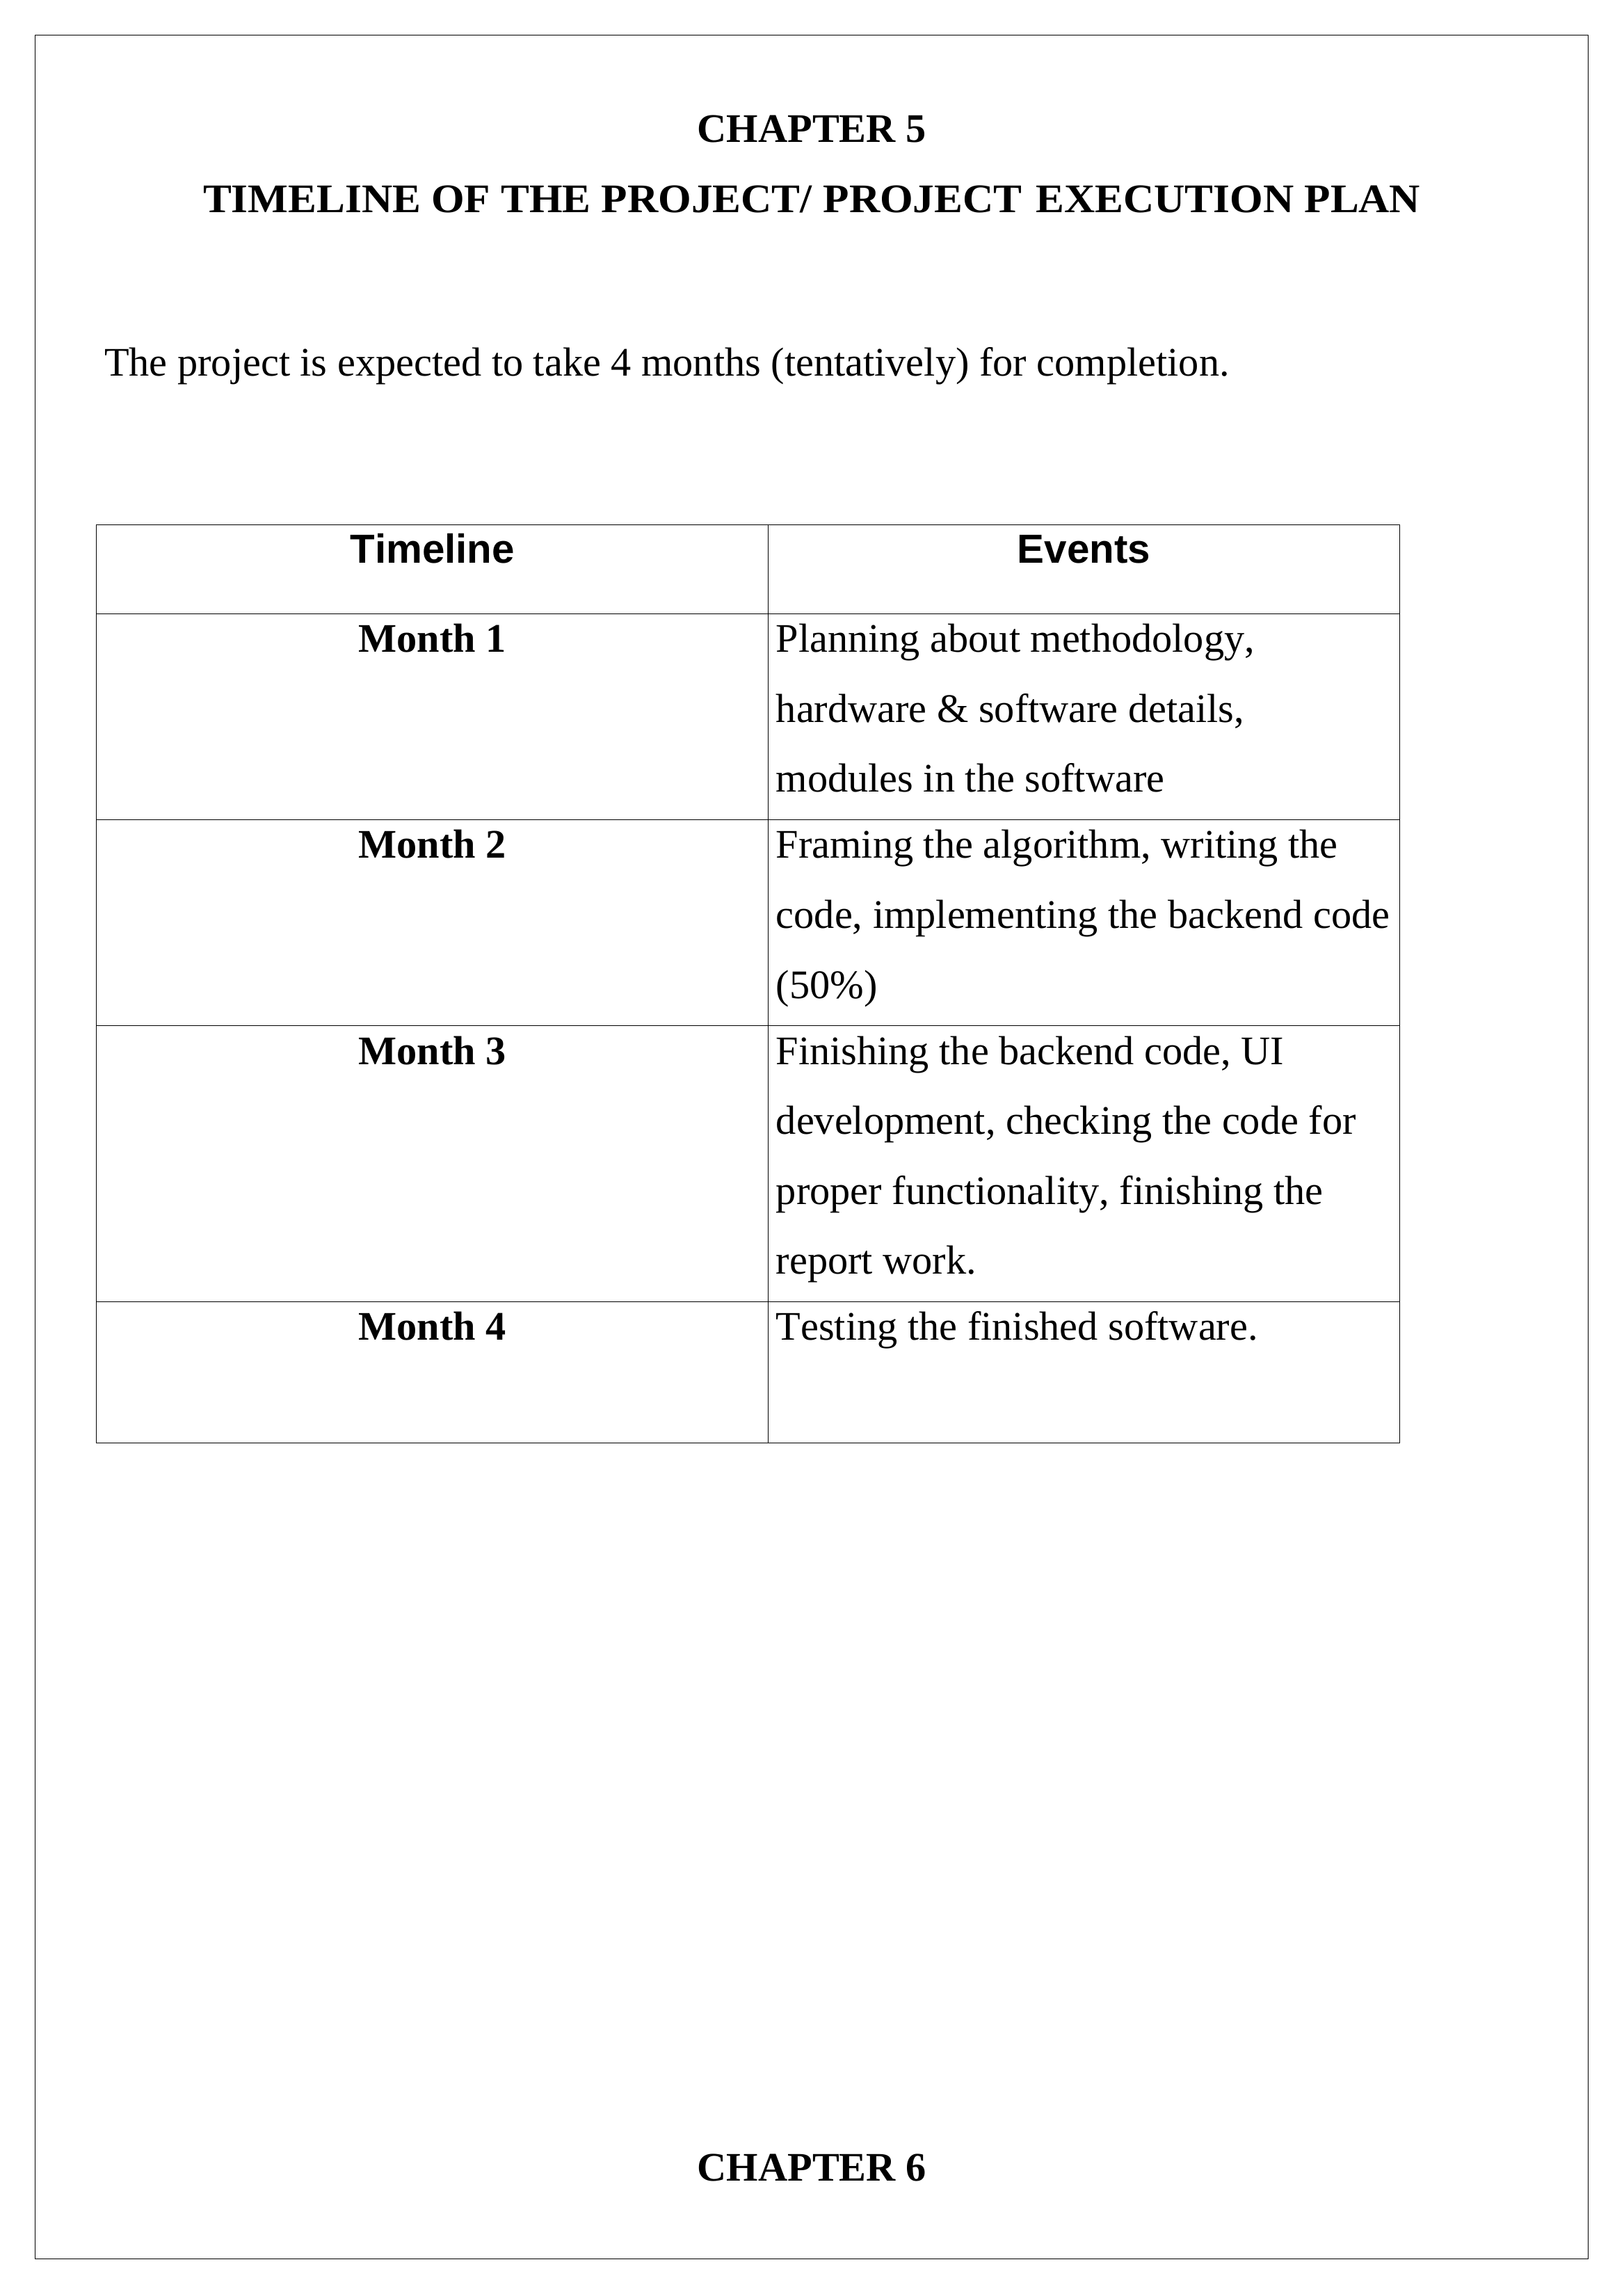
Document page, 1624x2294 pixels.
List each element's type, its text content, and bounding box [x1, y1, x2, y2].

table_cell Framing the algorithm, writing the code, implementing the backend code (50%) [769, 820, 1399, 1025]
text CHAPTER 5 [104, 104, 1519, 151]
table_cell Month 3 [97, 1026, 768, 1301]
table_header Timeline [97, 525, 768, 613]
table_cell Month 1 [97, 614, 768, 819]
text CHAPTER 6 [104, 2143, 1519, 2190]
table_header Events [769, 525, 1399, 613]
table_cell Month 2 [97, 820, 768, 1025]
text The project is expected to take 4 months (tentatively) for completion. [104, 337, 1519, 384]
table_cell Planning about methodology, hardware & software details, modules in the software [769, 614, 1399, 819]
table_cell Testing the finished software. [769, 1302, 1399, 1442]
table_cell Finishing the backend code, UI development, checking the code for proper functionality, finishing the report work. [769, 1026, 1399, 1301]
text TIMELINE OF THE PROJECT/ PROJECT EXECUTION PLAN [104, 175, 1519, 221]
table_cell Month 4 [97, 1302, 768, 1442]
